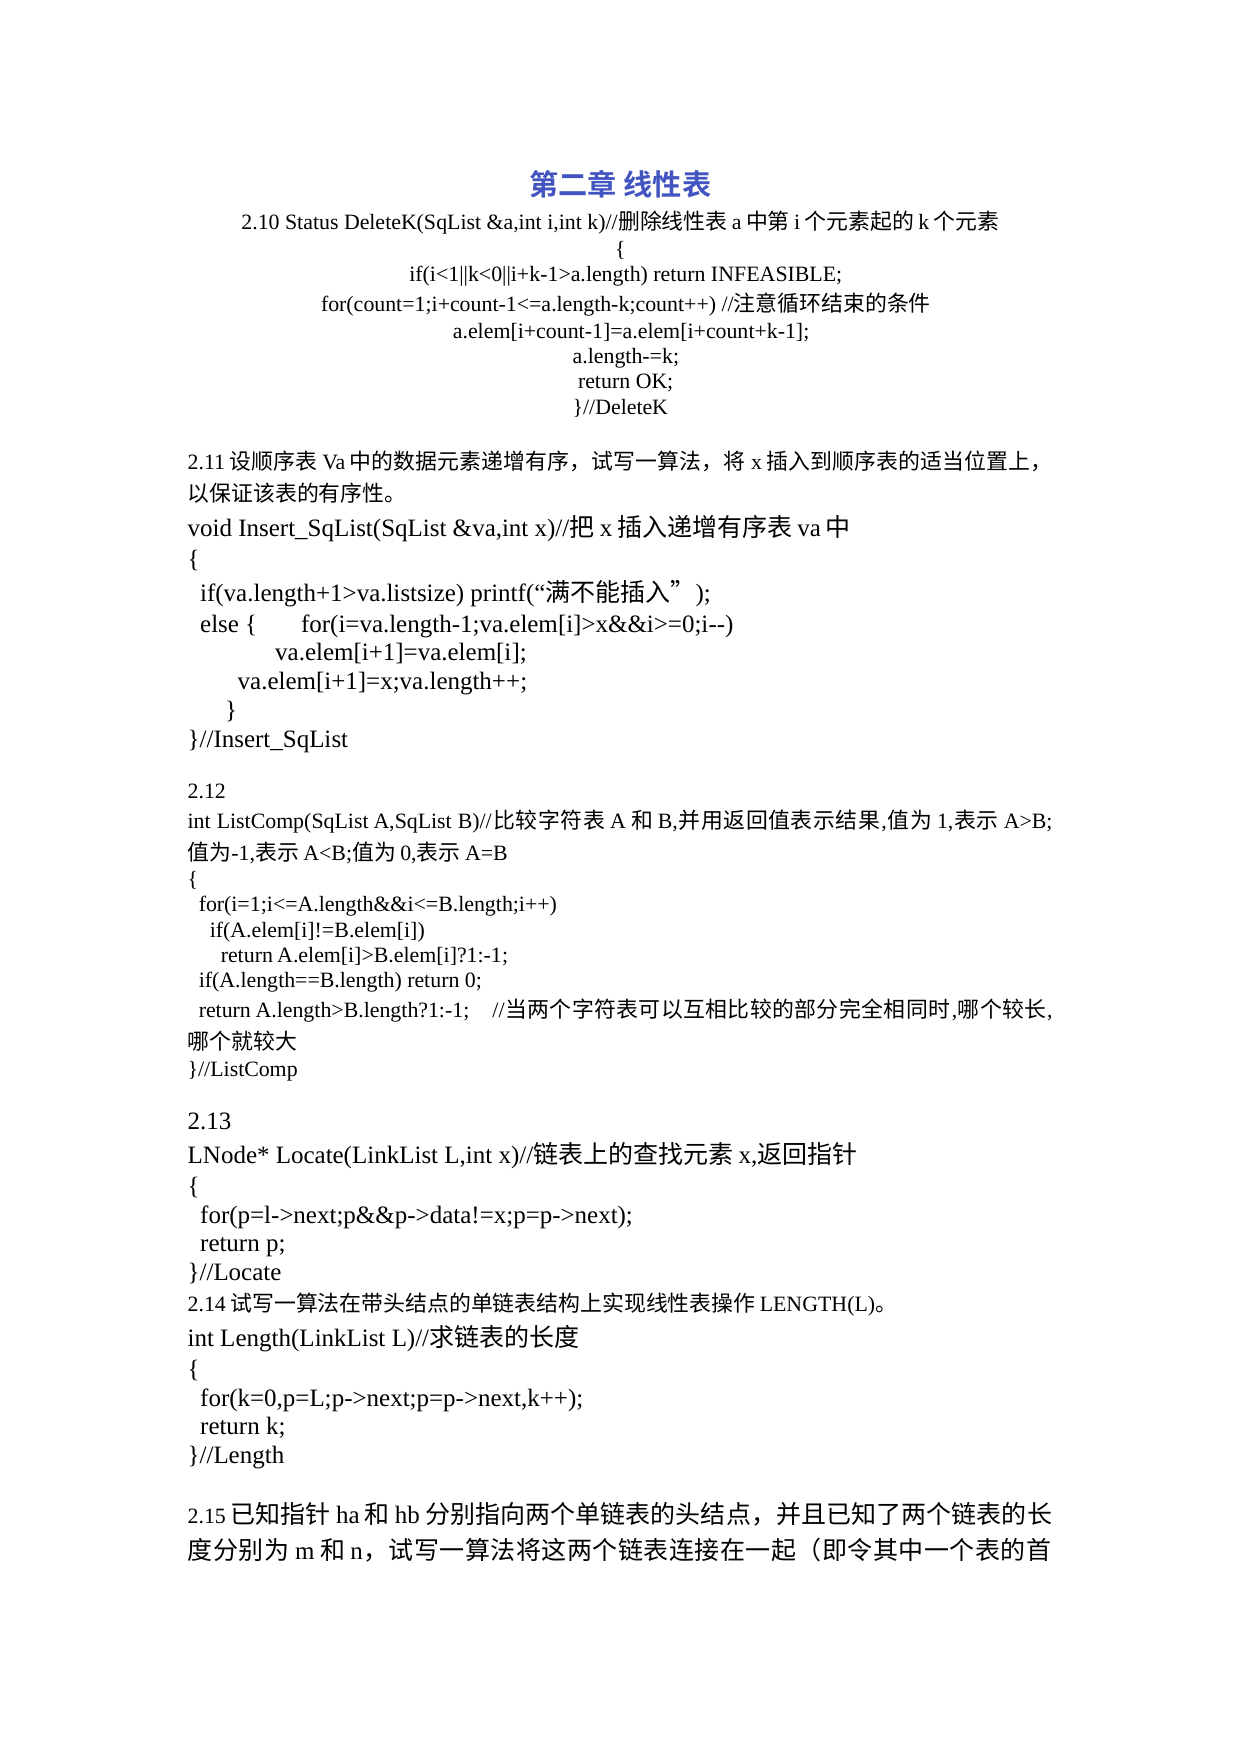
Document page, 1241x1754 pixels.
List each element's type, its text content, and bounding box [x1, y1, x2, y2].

text 第二章 线性表 [187, 162, 1053, 204]
text int Length(LinkList L)//求链表的长度 { for(k=0,p=L;p->next;p=p->next,k++); return k; }//Length [187, 1318, 1053, 1469]
text 2.12 int ListComp(SqList A,SqList B)//比较字符表A和B,并用返回值表示结果,值为1,表示A>B;值为-1,表示A<B;值为0,表示A=B { for(i=1;i<=A.length&&i<=B.length;i++) if(A.elem[i]!=B.elem[i]) return A.elem[i]>B.elem[i]?1:-1; if(A.length==B.length) return 0; return A.length>B.length?1:-1; //当两个字符表可以互相比较的部分完全相同时,哪个较长,哪个就较大 }//ListComp [187, 752, 1053, 1081]
text 2.13 LNode* Locate(LinkList L,int x)//链表上的查找元素x,返回指针 { for(p=l->next;p&&p->data!=x;p=p->next); return p; }//Locate [187, 1081, 1053, 1286]
text 2.10 Status DeleteK(SqList &a,int i,int k)//删除线性表a中第i个元素起的k个元素 { if(i<1||k<0||i+k-1>a.length) return INFEASIBLE; for(count=1;i+count-1<=a.length-k;count++) //注意循环结束的条件 a.elem[i+count-1]=a.elem[i+count+k-1]; a.length-=k; return OK; }//DeleteK [187, 204, 1053, 419]
text void Insert_SqList(SqList &va,int x)//把x插入递增有序表va中 { if(va.length+1>va.listsize) printf(“满不能插入”); [187, 507, 1053, 609]
text 2.14试写一算法在带头结点的单链表结构上实现线性表操作LENGTH(L)。 [187, 1286, 1053, 1318]
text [187, 1469, 1053, 1567]
text }//Insert_SqList [187, 724, 1053, 752]
text 2.11设顺序表Va中的数据元素递增有序，试写一算法，将x插入到顺序表的适当位置上，以保证该表的有序性。 [187, 419, 1053, 507]
text else { for(i=va.length-1;va.elem[i]>x&&i>=0;i--) [187, 609, 1053, 637]
text va.elem[i+1]=va.elem[i]; va.elem[i+1]=x;va.length++; } [187, 637, 1053, 724]
